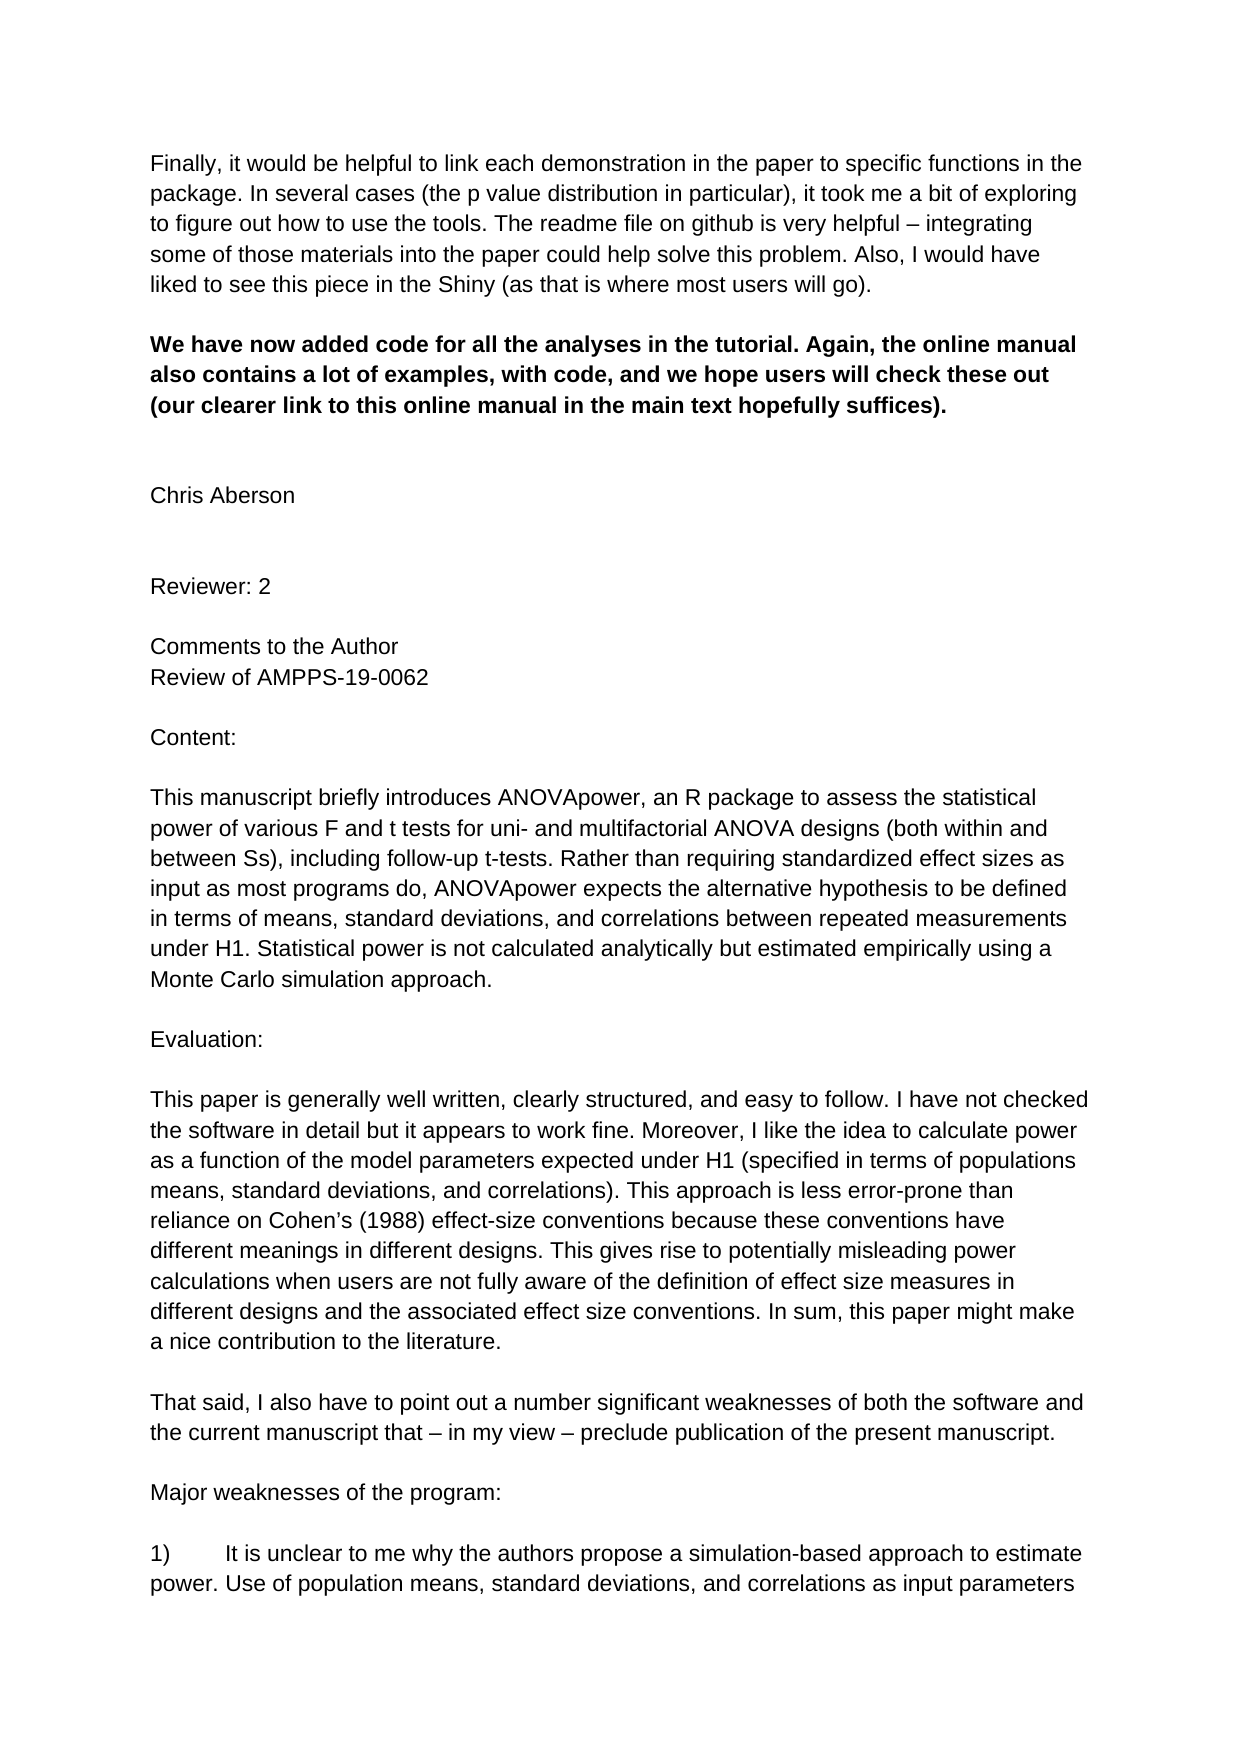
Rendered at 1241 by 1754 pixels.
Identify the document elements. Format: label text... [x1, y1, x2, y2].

text We have now added code for all the analyses in the tutorial. Again, the online manual also contains a lot of examples, with code, and we hope users will check these out (our clearer link to this online manual in the main text hopefully suffices). [150, 331, 1090, 418]
text This manuscript briefly introduces ANOVApower, an R package to assess the statistical power of various F and t tests for uni- and multifactorial ANOVA designs (both within and between Ss), including follow-up t-tests. Rather than requiring standardized effect sizes as input as most programs do, ANOVApower expects the alternative hypothesis to be defined in terms of means, standard deviations, and correlations between repeated measurements under H1. Statistical power is not calculated analytically but estimated empirically using a Monte Carlo simulation approach. [150, 784, 1090, 992]
text Major weaknesses of the program: [150, 1479, 1090, 1506]
text Reviewer: 2 [150, 573, 1090, 599]
text That said, I also have to point out a number significant weaknesses of both the software and the current manuscript that – in my view – preclude publication of the present manuscript. [150, 1388, 1090, 1445]
text Evaluation: [150, 1026, 1090, 1052]
text Comments to the Author [150, 633, 1090, 660]
text Finally, it would be helpful to link each demonstration in the paper to specific functions in the package. In several cases (the p value distribution in particular), it took me a bit of exploring to figure out how to use the tools. The readme file on github is very helpful – integrating some of those materials into the paper could help solve this problem. Also, I would have liked to see this piece in the Shiny (as that is where most users will go). [150, 150, 1090, 297]
text This paper is generally well written, clearly structured, and easy to follow. I have not checked the software in detail but it appears to work fine. Moreover, I like the idea to calculate power as a function of the model parameters expected under H1 (specified in terms of populations means, standard deviations, and correlations). This approach is less error-prone than reliance on Cohen’s (1988) effect-size conventions because these conventions have different meanings in different designs. This gives rise to potentially misleading power calculations when users are not fully aware of the definition of effect size measures in different designs and the associated effect size conventions. In sum, this paper might make a nice contribution to the literature. [150, 1086, 1090, 1354]
text Review of AMPPS-19-0062 [150, 663, 1090, 690]
text Chris Aberson [150, 482, 1090, 509]
text Content: [150, 724, 1090, 750]
